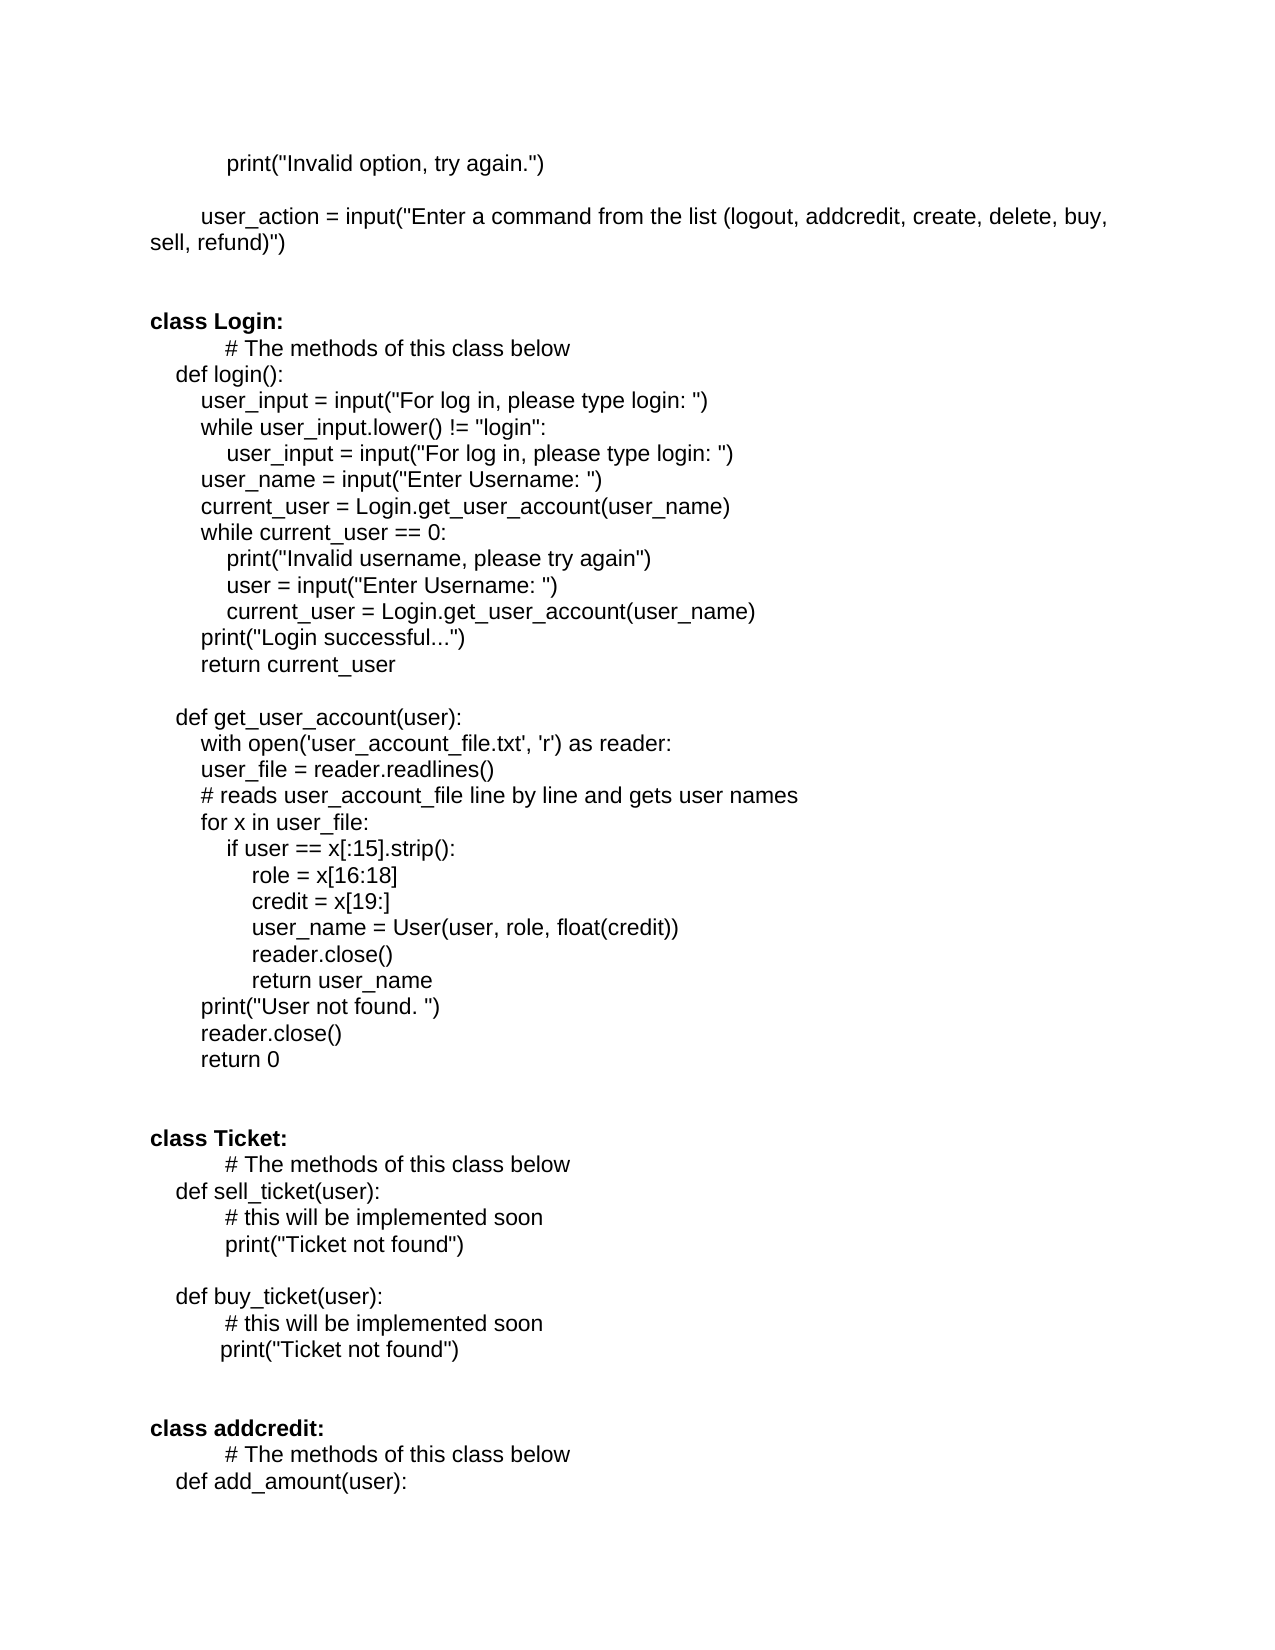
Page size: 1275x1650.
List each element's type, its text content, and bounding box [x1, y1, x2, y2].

text return 0 [150, 1046, 1125, 1072]
text current_user = Login.get_user_account(user_name) [150, 598, 1125, 624]
text def add_amount(user): [150, 1468, 1125, 1494]
text user_name = input("Enter Username: ") [150, 466, 1125, 493]
text user_input = input("For log in, please type login: ") [150, 387, 1125, 413]
text class Login: [150, 308, 1125, 334]
text def sell_ticket(user): [150, 1178, 1125, 1204]
text class addcredit: [150, 1415, 1125, 1441]
text # The methods of this class below [150, 334, 1125, 361]
text return user_name [150, 967, 1125, 993]
text print("Ticket not found") [150, 1336, 1125, 1362]
text reader.close() [150, 941, 1125, 967]
text print("Invalid option, try again.") [150, 150, 1125, 176]
text while user_input.lower() != "login": [150, 413, 1125, 440]
text def buy_ticket(user): [150, 1283, 1125, 1309]
text current_user = Login.get_user_account(user_name) [150, 493, 1125, 519]
text credit = x[19:] [150, 888, 1125, 914]
text # this will be implemented soon [150, 1204, 1125, 1231]
text print("Login successful...") [150, 624, 1125, 651]
text print("User not found. ") [150, 993, 1125, 1020]
text print("Ticket not found") [150, 1231, 1125, 1257]
text # The methods of this class below [150, 1441, 1125, 1468]
text user = input("Enter Username: ") [150, 572, 1125, 598]
text reader.close() [150, 1020, 1125, 1046]
text # reads user_account_file line by line and gets user names [150, 782, 1125, 809]
text role = x[16:18] [150, 862, 1125, 888]
text with open('user_account_file.txt', 'r') as reader: [150, 730, 1125, 756]
text user_file = reader.readlines() [150, 756, 1125, 782]
text def get_user_account(user): [150, 703, 1125, 730]
text while current_user == 0: [150, 519, 1125, 545]
text user_name = User(user, role, float(credit)) [150, 914, 1125, 941]
text user_input = input("For log in, please type login: ") [150, 440, 1125, 466]
text # The methods of this class below [150, 1151, 1125, 1178]
text # this will be implemented soon [150, 1309, 1125, 1336]
text return current_user [150, 651, 1125, 677]
text class Ticket: [150, 1125, 1125, 1151]
text for x in user_file: [150, 809, 1125, 835]
text user_action = input("Enter a command from the list (logout, addcredit, create, delete, buy, sell, refund)") [150, 203, 1125, 255]
text def login(): [150, 361, 1125, 387]
text print("Invalid username, please try again") [150, 545, 1125, 572]
text if user == x[:15].strip(): [150, 835, 1125, 862]
